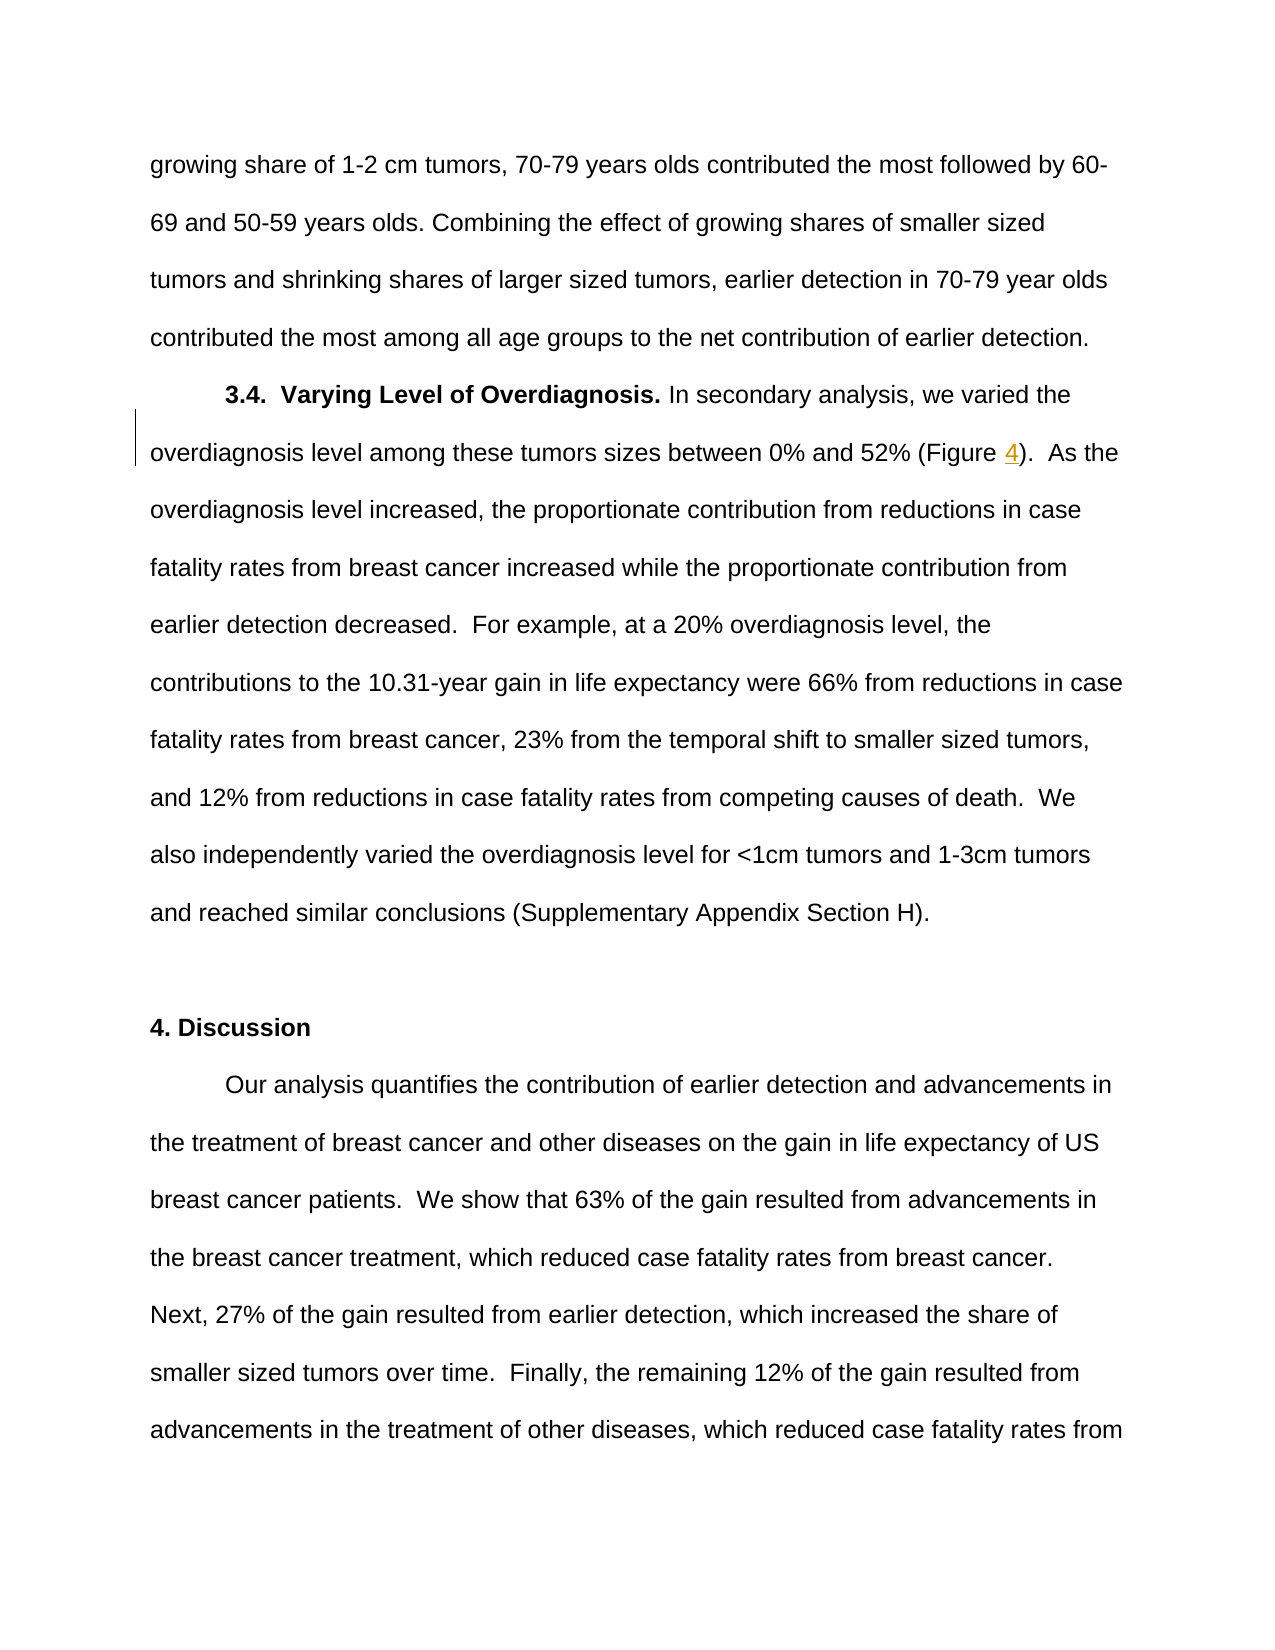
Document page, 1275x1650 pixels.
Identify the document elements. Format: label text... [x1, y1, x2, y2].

text 3.4. Varying Level of Overdiagnosis. In secondary analysis, we varied the overdiagnosis level among these tumors sizes between 0% and 52% (Figure ). As the overdiagnosis level increased, the proportionate contribution from reductions in case fatality rates from breast cancer increased while the proportionate contribution from earlier detection decreased. For example, at a 20% overdiagnosis level, the contributions to the 10.31-year gain in life expectancy were 66% from reductions in case fatality rates from breast cancer, 23% from the temporal shift to smaller sized tumors, and 12% from reductions in case fatality rates from competing causes of death. We also independently varied the overdiagnosis level for <1cm tumors and 1-3cm tumors and reached similar conclusions (Supplementary Appendix Section H). [150, 380, 1125, 926]
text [150, 150, 1125, 351]
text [150, 1070, 1125, 1444]
text 4. Discussion [150, 1012, 1125, 1041]
